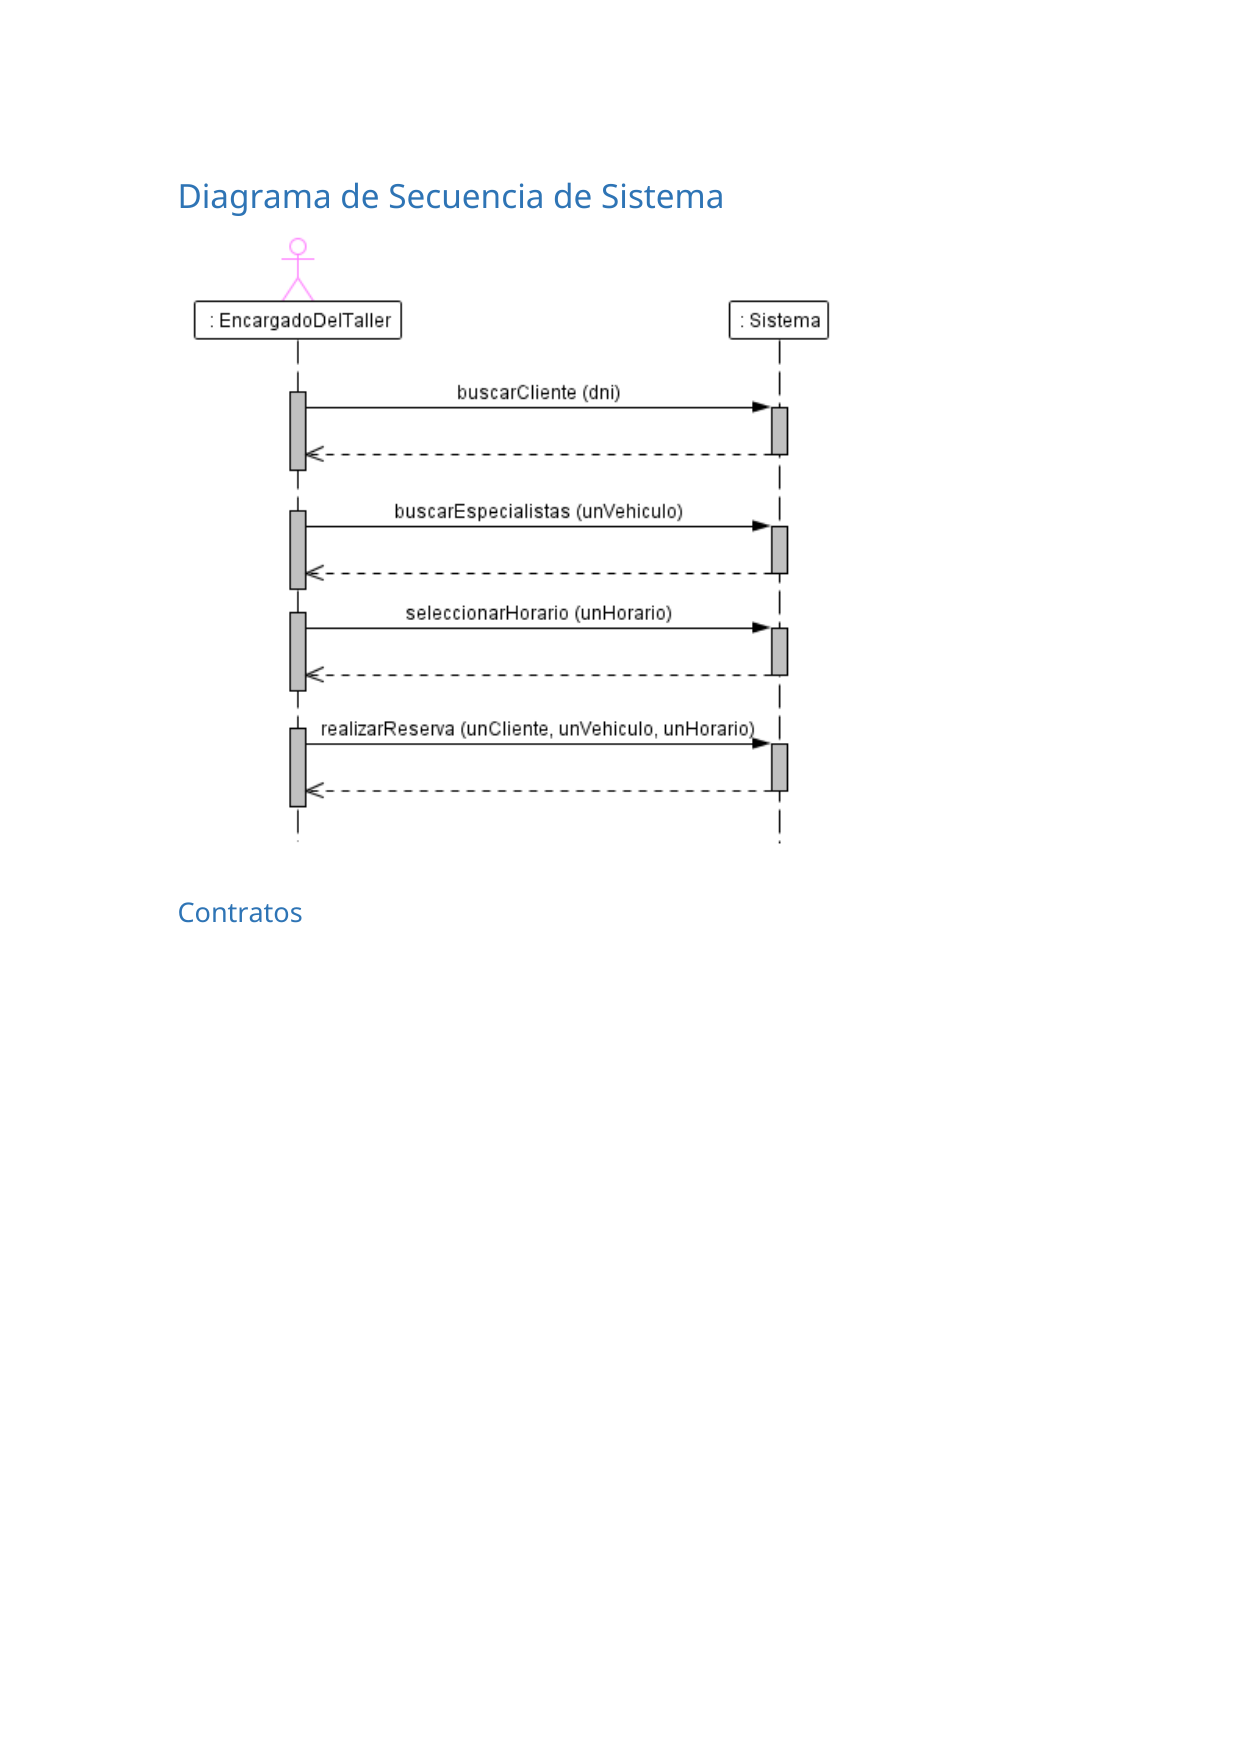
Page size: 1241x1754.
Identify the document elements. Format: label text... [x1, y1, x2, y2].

subtitle Diagrama de Secuencia de Sistema [177, 173, 1063, 218]
subtitle Contratos [177, 894, 1063, 931]
picture [177, 221, 873, 875]
